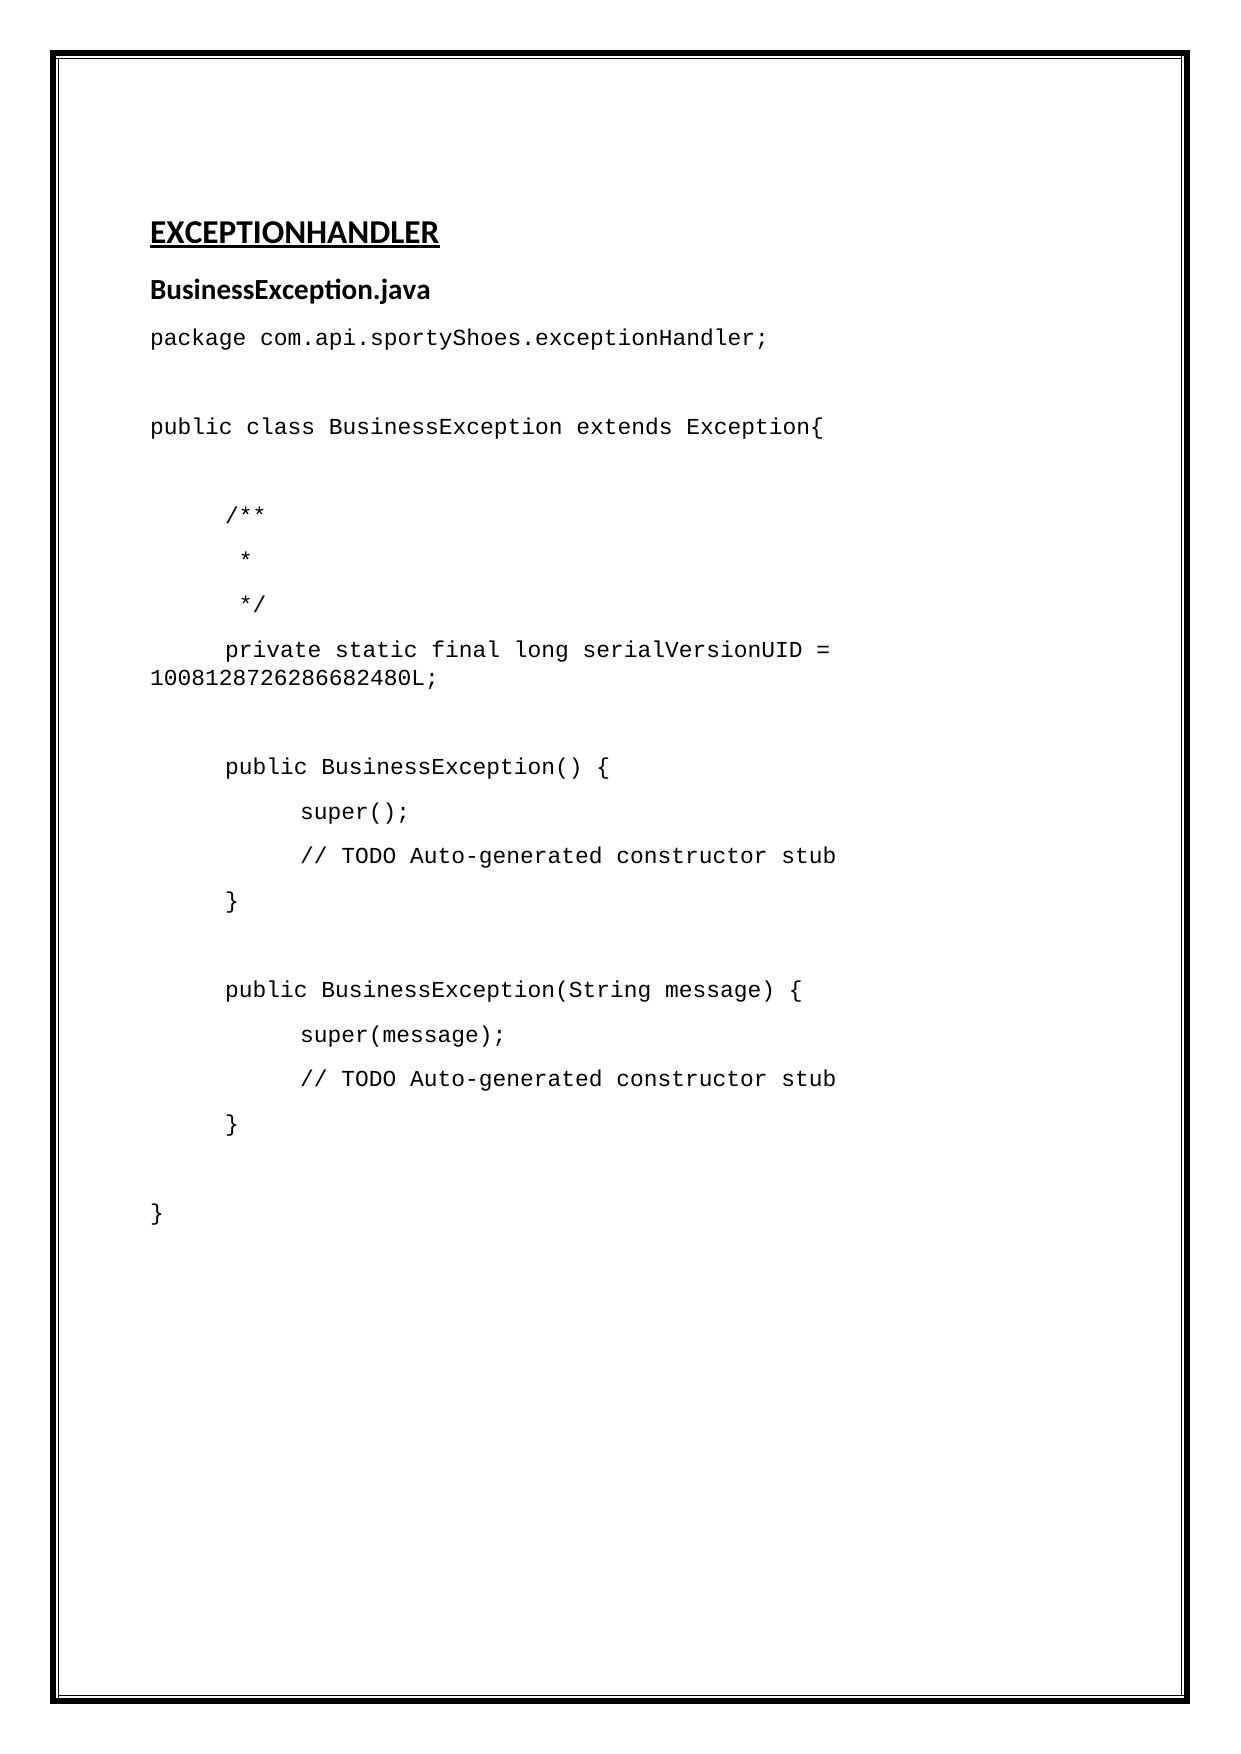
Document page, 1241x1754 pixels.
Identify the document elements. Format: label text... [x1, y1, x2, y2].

text * [150, 549, 1090, 575]
text package com.api.sportyShoes.exceptionHandler; [150, 326, 1090, 352]
text // TODO Auto-generated constructor stub [150, 1068, 1090, 1093]
text BusinessException.java [150, 271, 1090, 307]
text } [150, 1112, 1090, 1138]
text } [150, 889, 1090, 915]
text public BusinessException(String message) { [150, 978, 1090, 1004]
text */ [150, 594, 1090, 620]
text private static final long serialVersionUID = 1008128726286682480L; [150, 638, 1090, 692]
text /** [150, 505, 1090, 531]
text // TODO Auto-generated constructor stub [150, 845, 1090, 871]
text super(); [150, 800, 1090, 826]
text public class BusinessException extends Exception{ [150, 416, 1090, 441]
text super(message); [150, 1023, 1090, 1049]
text public BusinessException() { [150, 756, 1090, 781]
text EXCEPTIONHANDLER [150, 211, 1090, 251]
text } [150, 1201, 1090, 1227]
